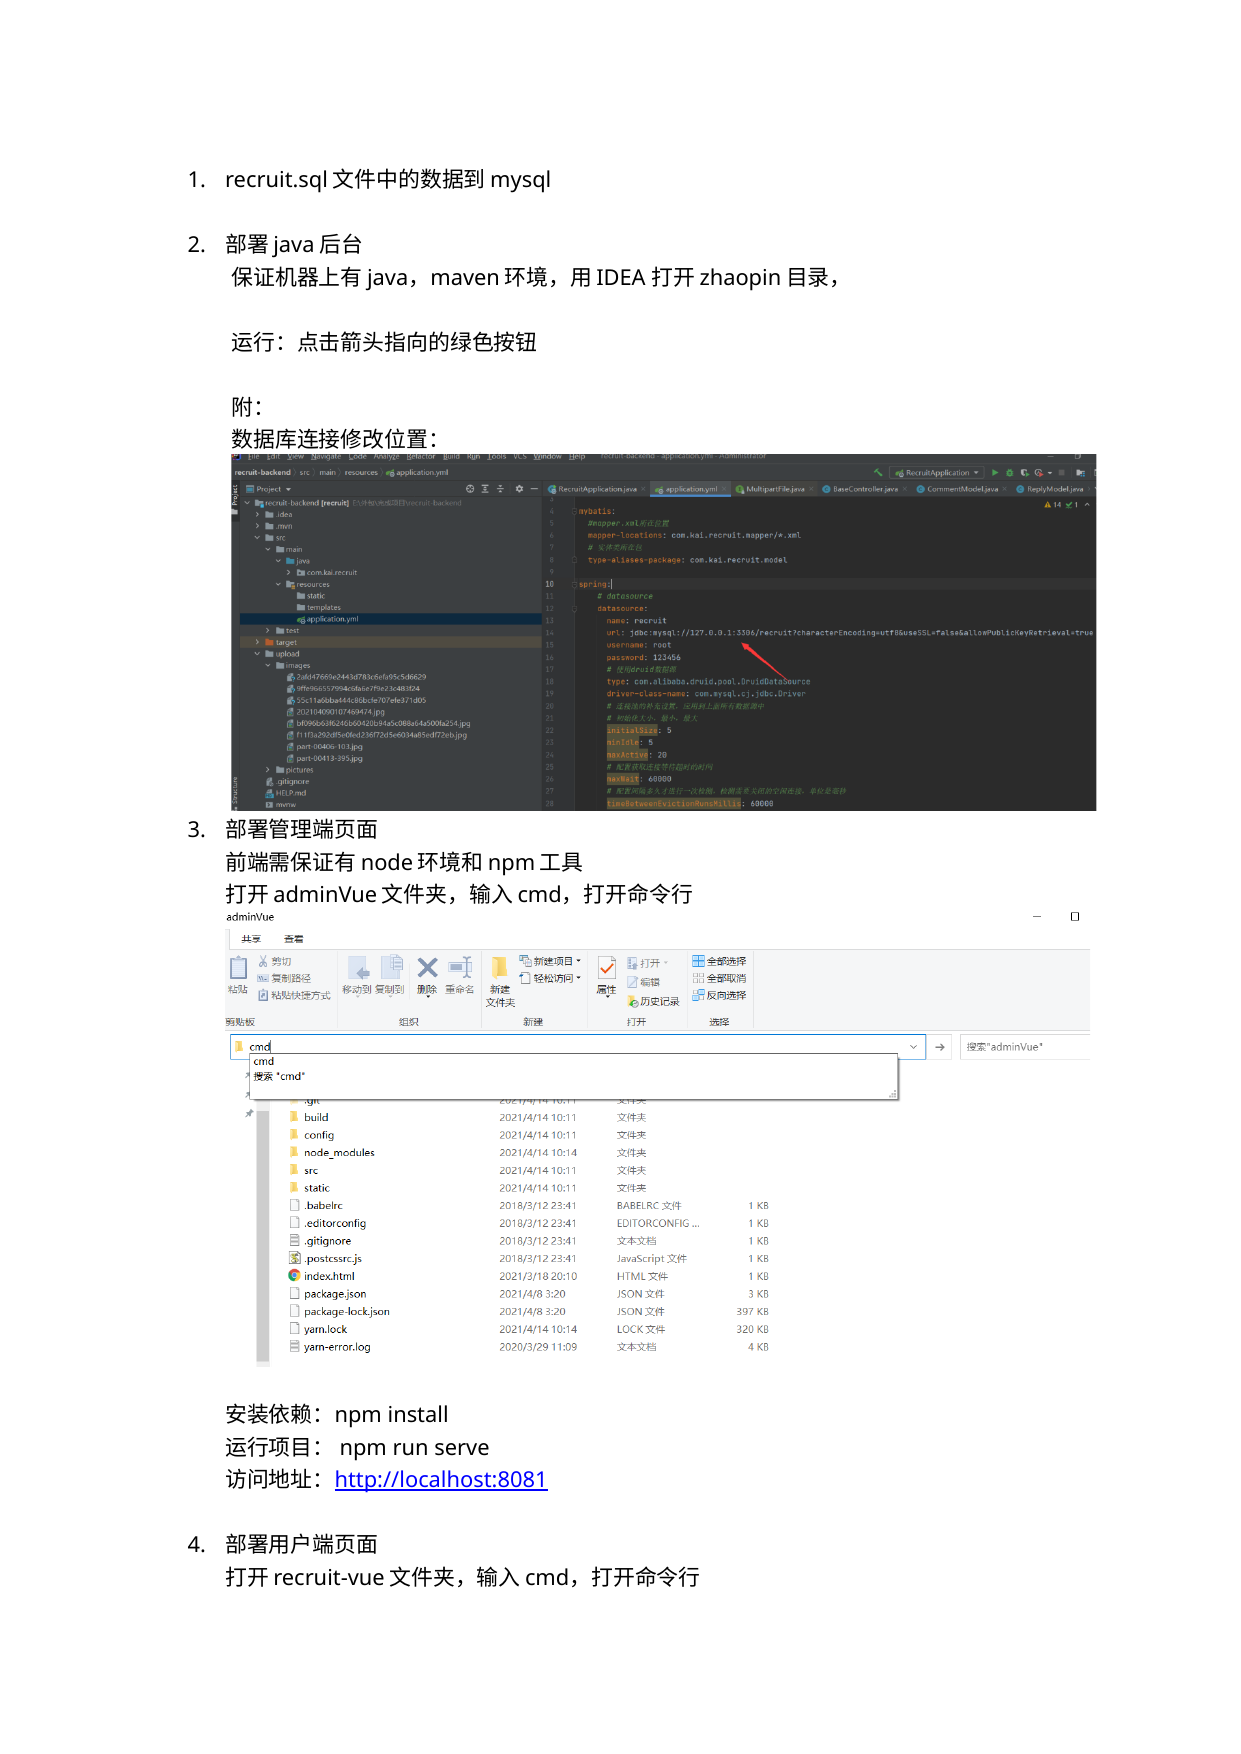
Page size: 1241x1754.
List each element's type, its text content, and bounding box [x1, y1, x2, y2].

picture [225, 909, 1091, 1367]
list 运行：点击箭头指向的绿色按钮 [187, 324, 1053, 357]
list 打开recruit-vue文件夹，输入cmd，打开命令行 [225, 1559, 1053, 1592]
list 部署java后台 [187, 227, 1053, 259]
list 安装依赖：npm install [225, 1397, 1053, 1429]
list 数据库连接修改位置： [187, 422, 1053, 454]
list 打开adminVue文件夹，输入cmd，打开命令行 [225, 877, 1053, 909]
list 部署用户端页面 [187, 1527, 1053, 1559]
list 部署管理端页面 [187, 812, 1053, 844]
list 附： [187, 389, 1053, 422]
picture [231, 454, 1097, 811]
list 前端需保证有node环境和npm工具 [225, 844, 1053, 877]
list recruit.sql文件中的数据到mysql [187, 162, 1053, 194]
list 运行项目： npm run serve [225, 1429, 1053, 1462]
list 保证机器上有java，maven环境，用IDEA 打开zhaopin目录， [187, 259, 1053, 292]
list 访问地址：http://localhost:8081 [225, 1462, 1053, 1494]
